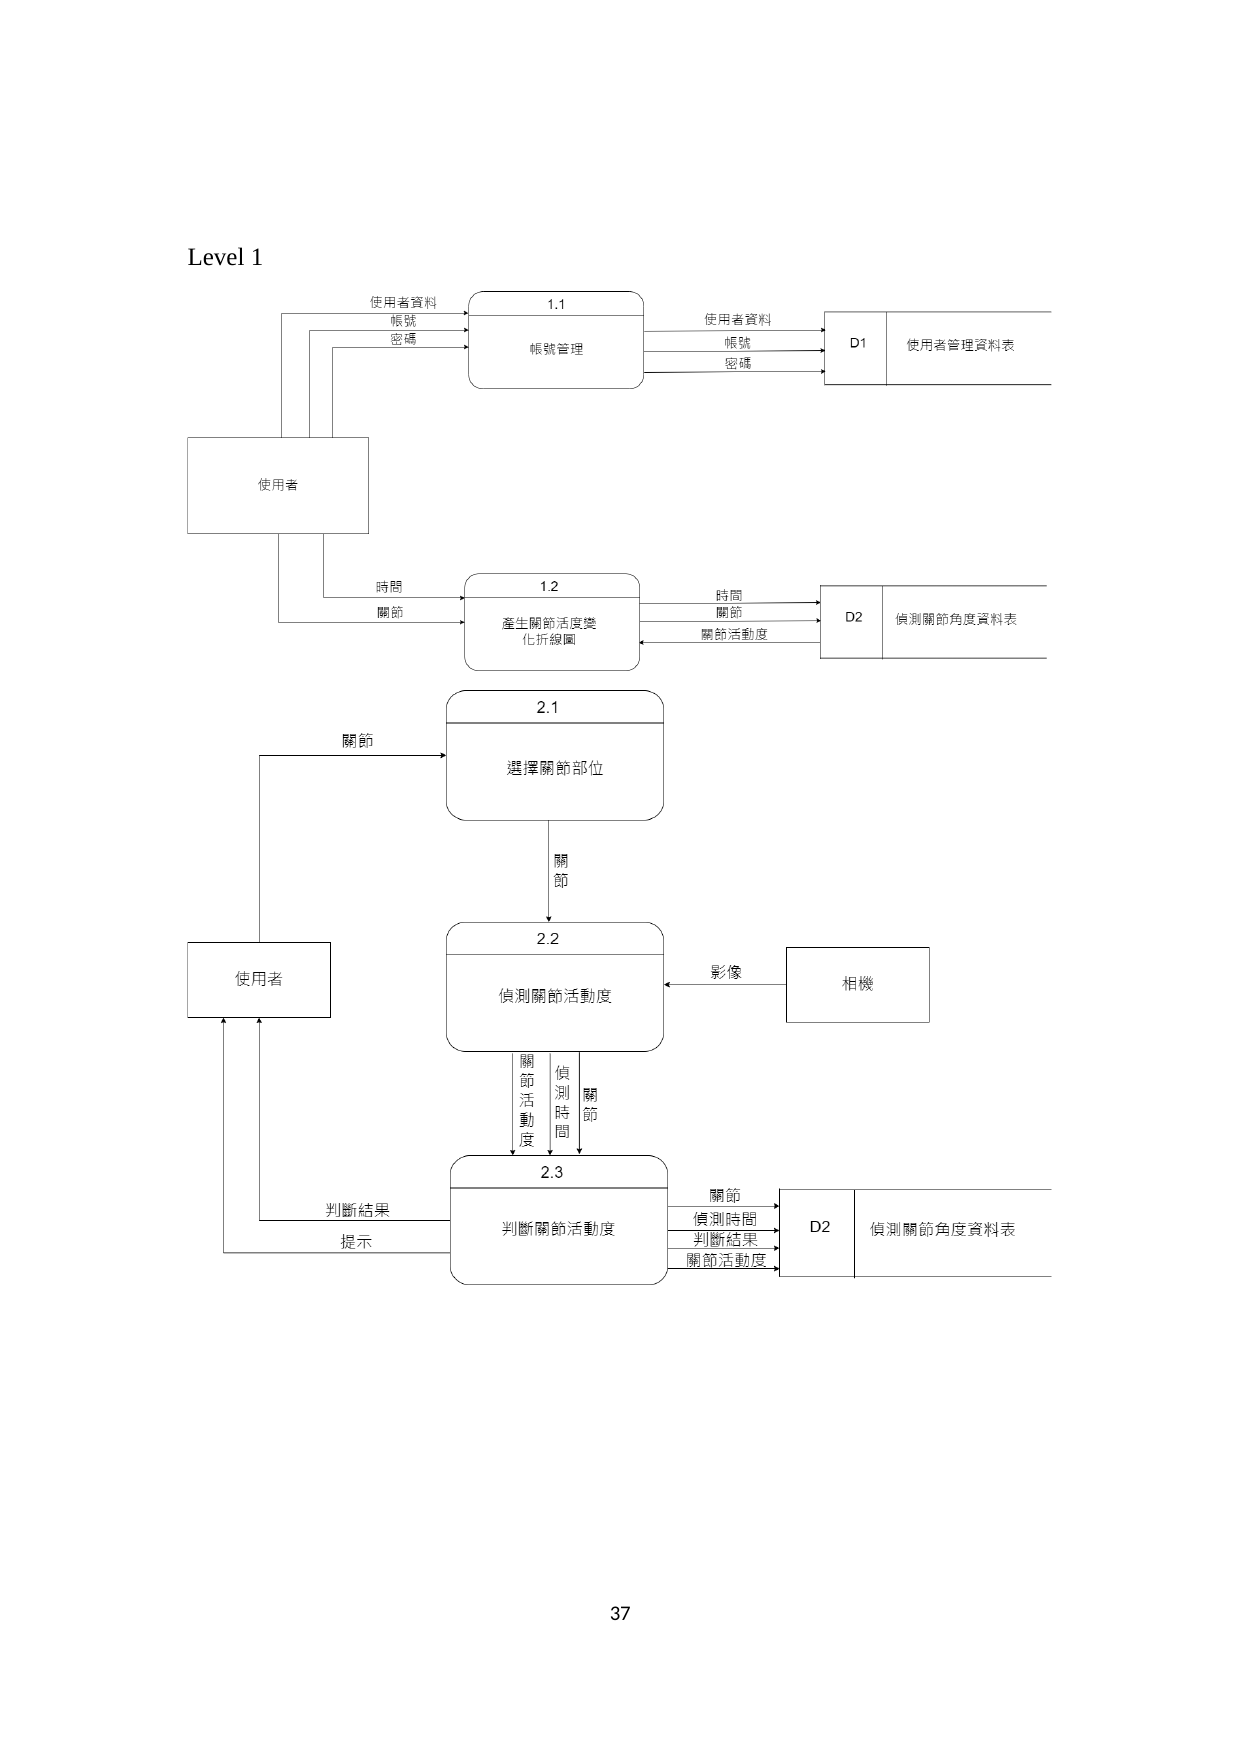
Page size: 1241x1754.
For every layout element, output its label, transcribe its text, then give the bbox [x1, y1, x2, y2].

picture [187, 690, 1053, 1285]
text Level 1 [187, 237, 1053, 275]
picture [187, 291, 1053, 671]
